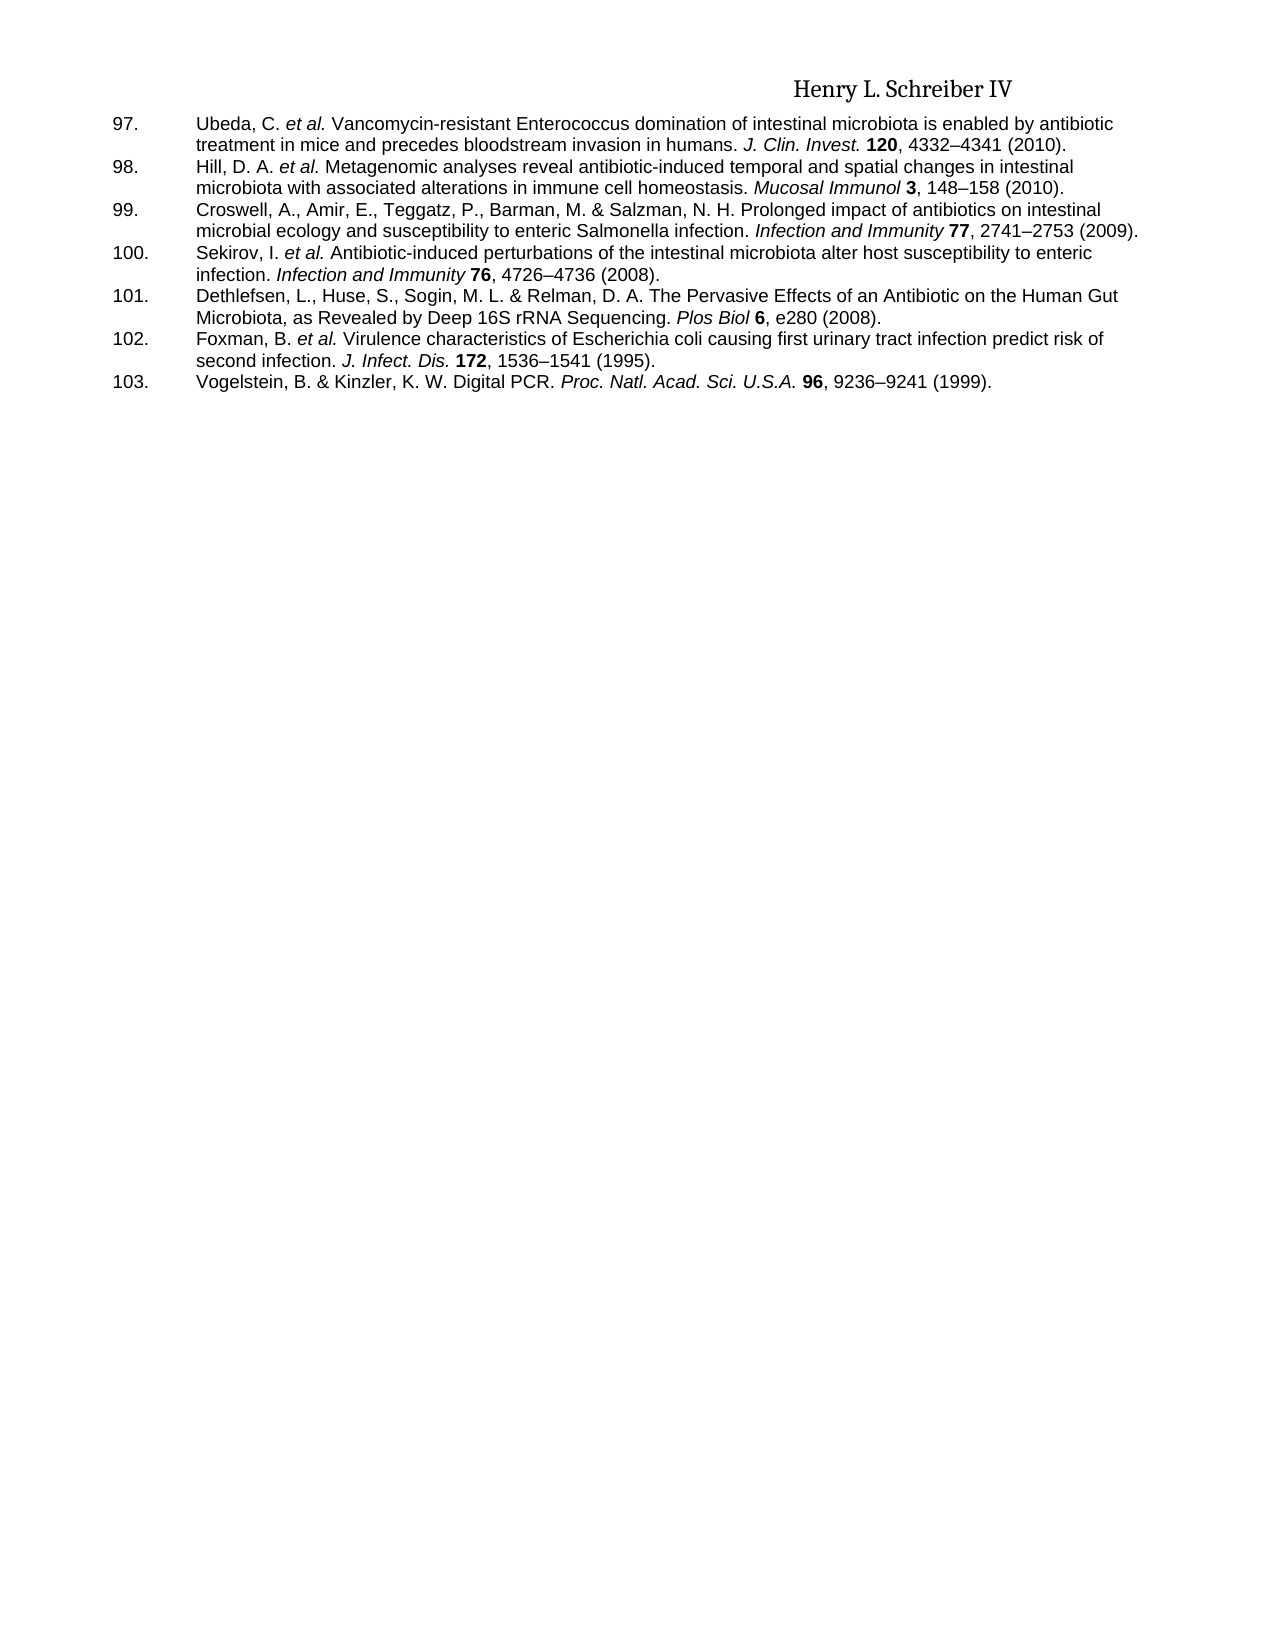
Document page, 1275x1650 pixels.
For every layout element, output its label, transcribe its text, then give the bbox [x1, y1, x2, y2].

text 100. Sekirov, I. et al. Antibiotic-induced perturbations of the intestinal microbiota alter host susceptibility to enteric infection. Infection and Immunity 76, 4726–4736 (2008). [112, 242, 1162, 285]
text 99. Croswell, A., Amir, E., Teggatz, P., Barman, M. & Salzman, N. H. Prolonged impact of antibiotics on intestinal microbial ecology and susceptibility to enteric Salmonella infection. Infection and Immunity 77, 2741–2753 (2009). [112, 199, 1162, 242]
text 97. Ubeda, C. et al. Vancomycin-resistant Enterococcus domination of intestinal microbiota is enabled by antibiotic treatment in mice and precedes bloodstream invasion in humans. J. Clin. Invest. 120, 4332–4341 (2010). [112, 112, 1162, 156]
text 103. Vogelstein, B. & Kinzler, K. W. Digital PCR. Proc. Natl. Acad. Sci. U.S.A. 96, 9236–9241 (1999). [112, 371, 1162, 393]
text 101. Dethlefsen, L., Huse, S., Sogin, M. L. & Relman, D. A. The Pervasive Effects of an Antibiotic on the Human Gut Microbiota, as Revealed by Deep 16S rRNA Sequencing. Plos Biol 6, e280 (2008). [112, 285, 1162, 328]
text 98. Hill, D. A. et al. Metagenomic analyses reveal antibiotic-induced temporal and spatial changes in intestinal microbiota with associated alterations in immune cell homeostasis. Mucosal Immunol 3, 148–158 (2010). [112, 156, 1162, 199]
text 102. Foxman, B. et al. Virulence characteristics of Escherichia coli causing first urinary tract infection predict risk of second infection. J. Infect. Dis. 172, 1536–1541 (1995). [112, 328, 1162, 371]
